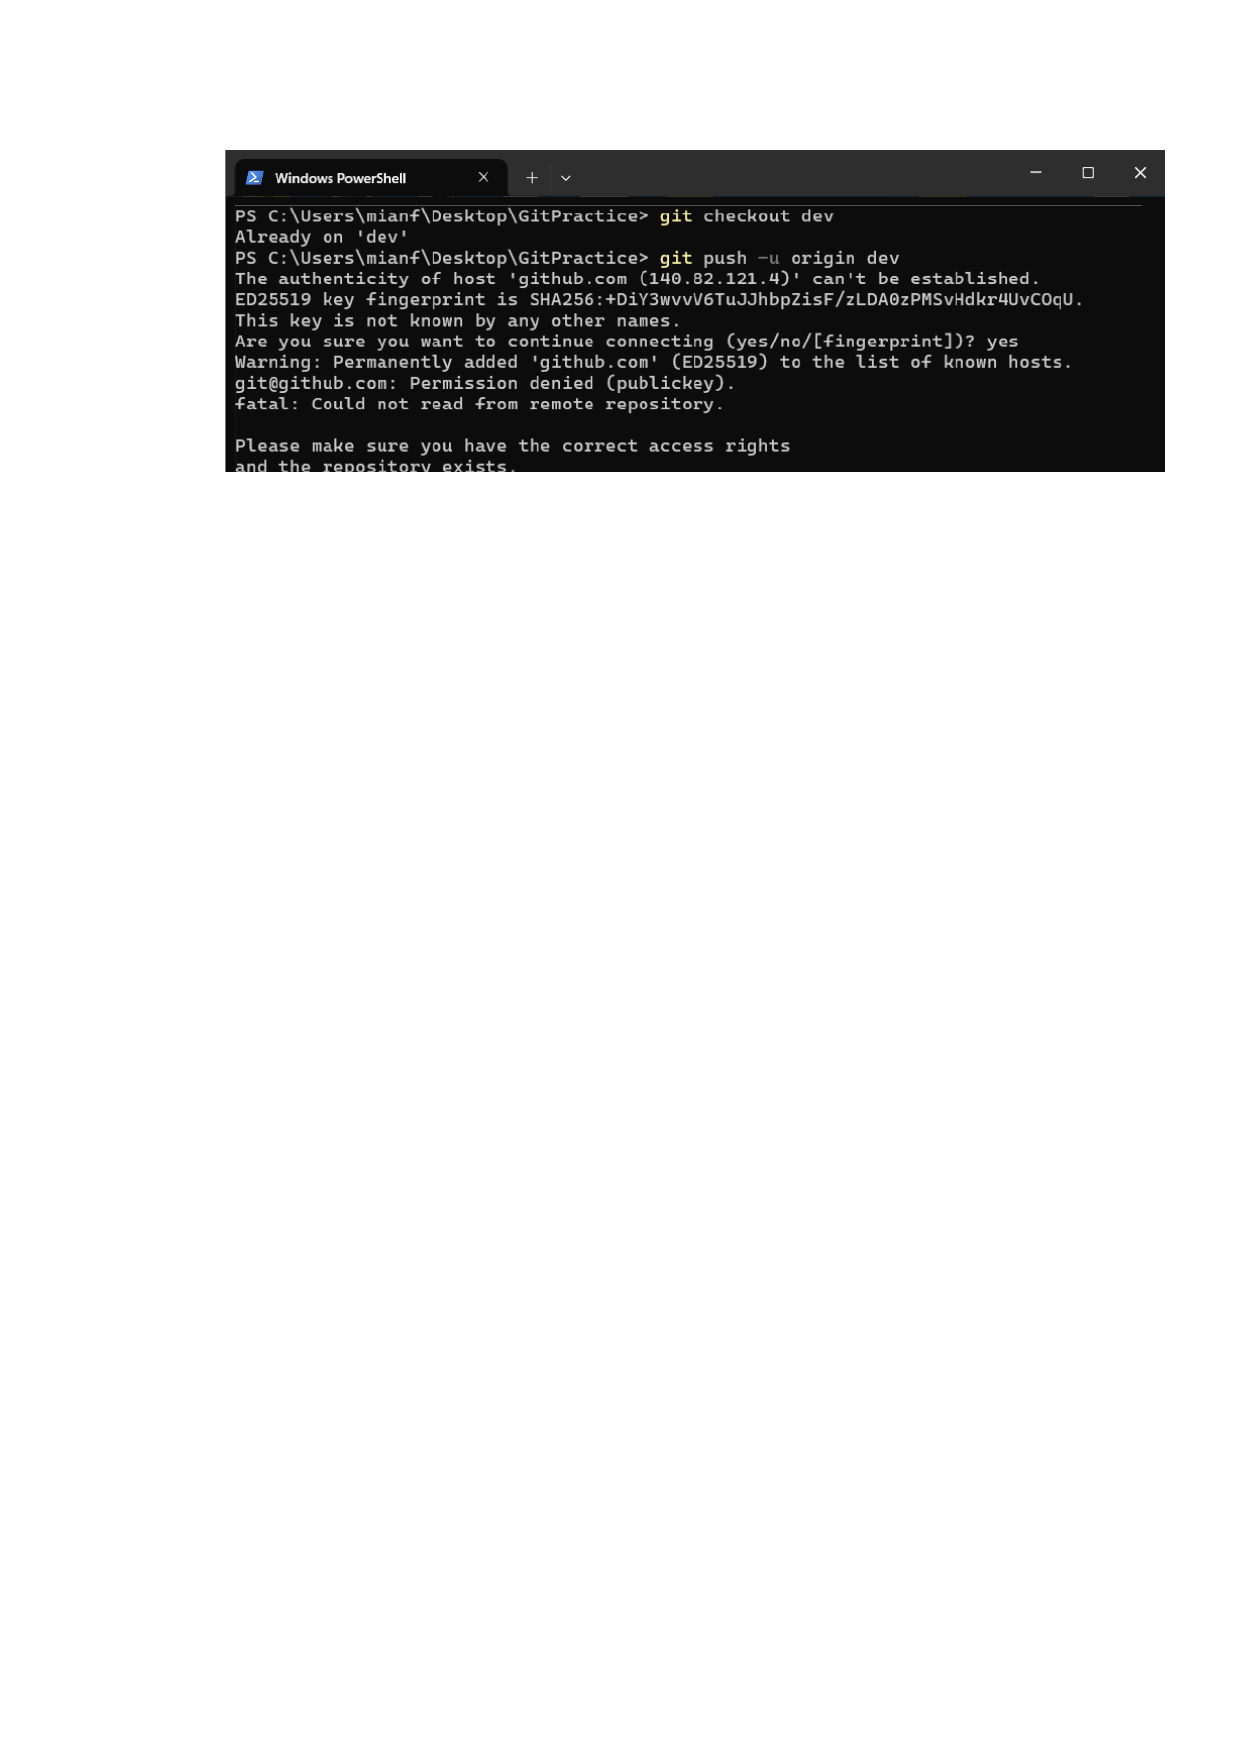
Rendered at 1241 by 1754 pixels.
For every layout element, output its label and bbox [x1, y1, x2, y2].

picture [225, 150, 1165, 472]
